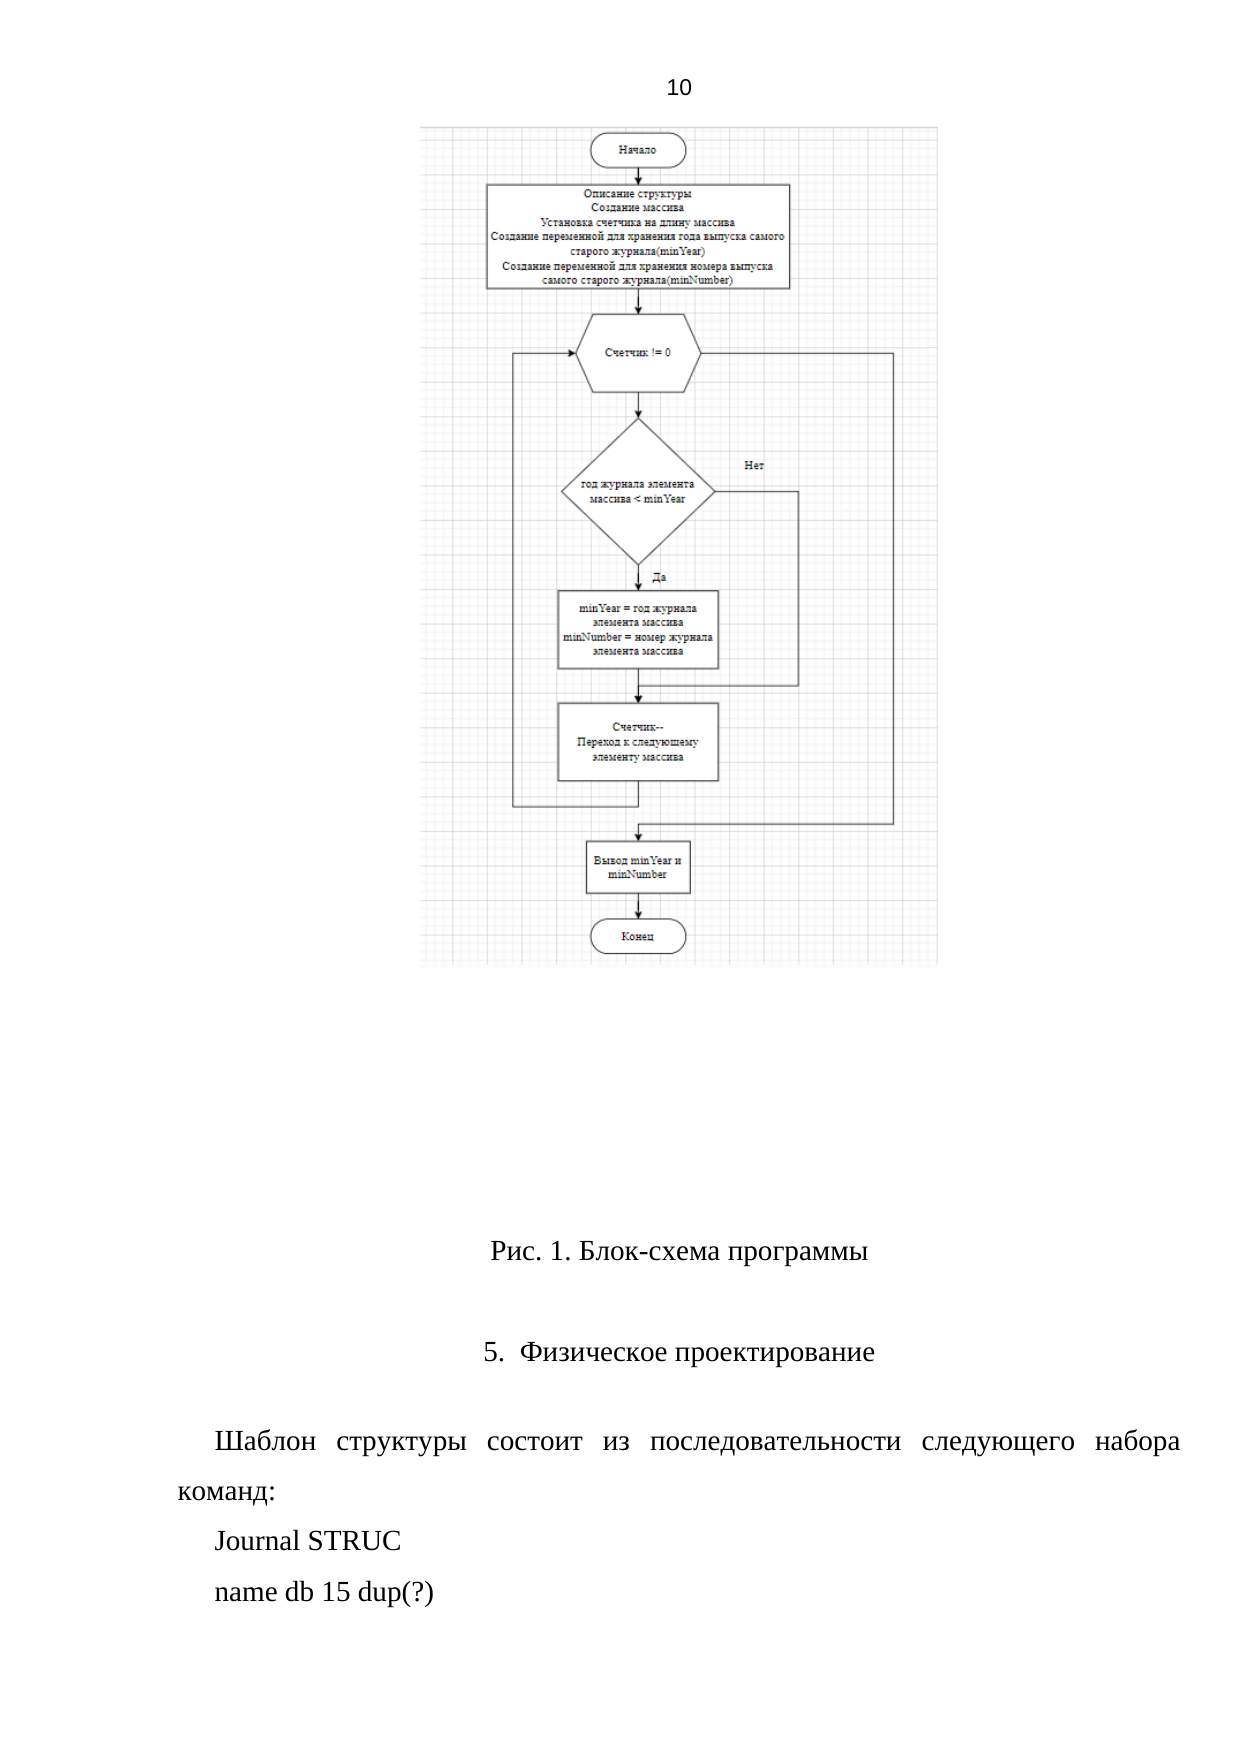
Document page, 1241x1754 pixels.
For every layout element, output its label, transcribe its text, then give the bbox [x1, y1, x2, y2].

text Journal STRUC [177, 1523, 1181, 1557]
text name db 15 dup(?) [177, 1574, 1181, 1607]
text Рис. 1. Блок-схема программы [177, 1233, 1181, 1267]
picture [420, 126, 938, 968]
text Шаблон структуры состоит из последовательности следующего набора команд: [177, 1423, 1181, 1507]
subtitle 5. Физическое проектирование [177, 1334, 1181, 1367]
